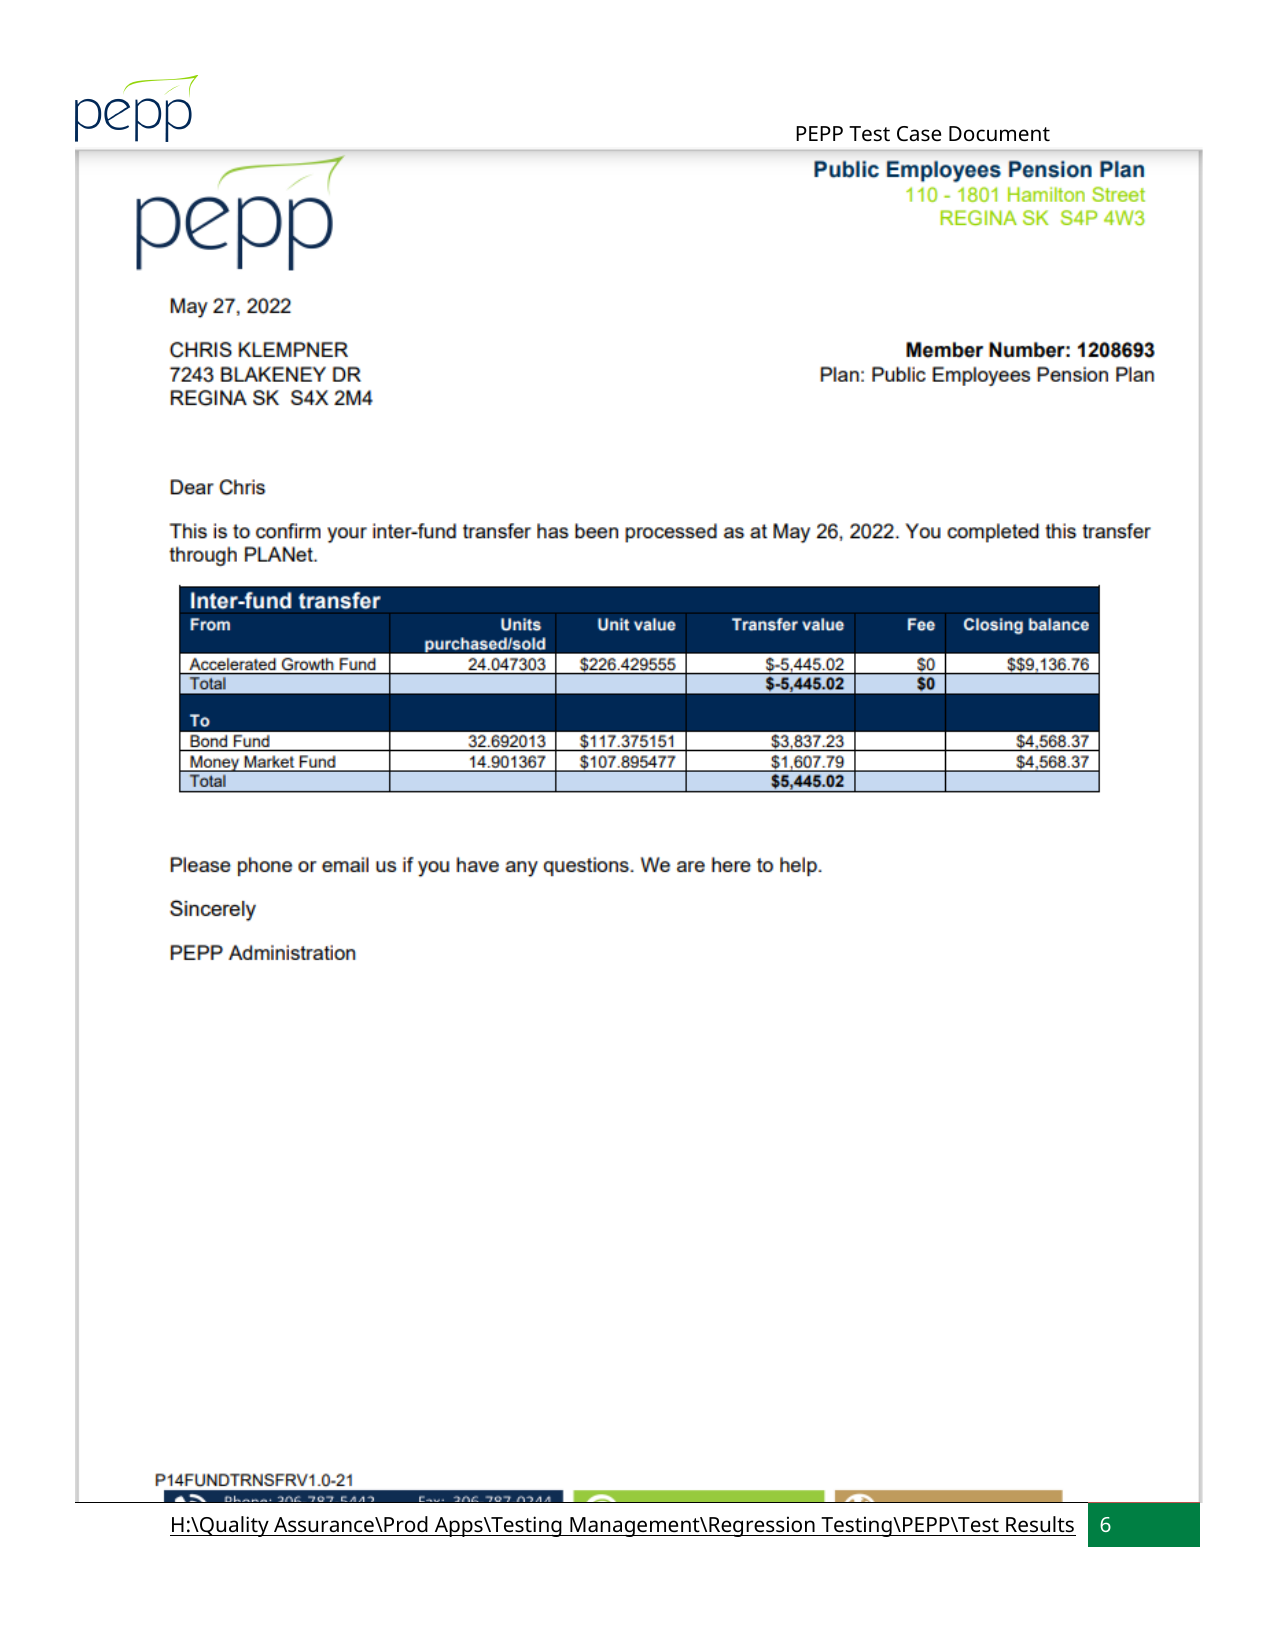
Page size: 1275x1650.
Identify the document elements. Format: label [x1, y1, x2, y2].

picture [75, 147, 1203, 1503]
picture [75, 75, 199, 142]
